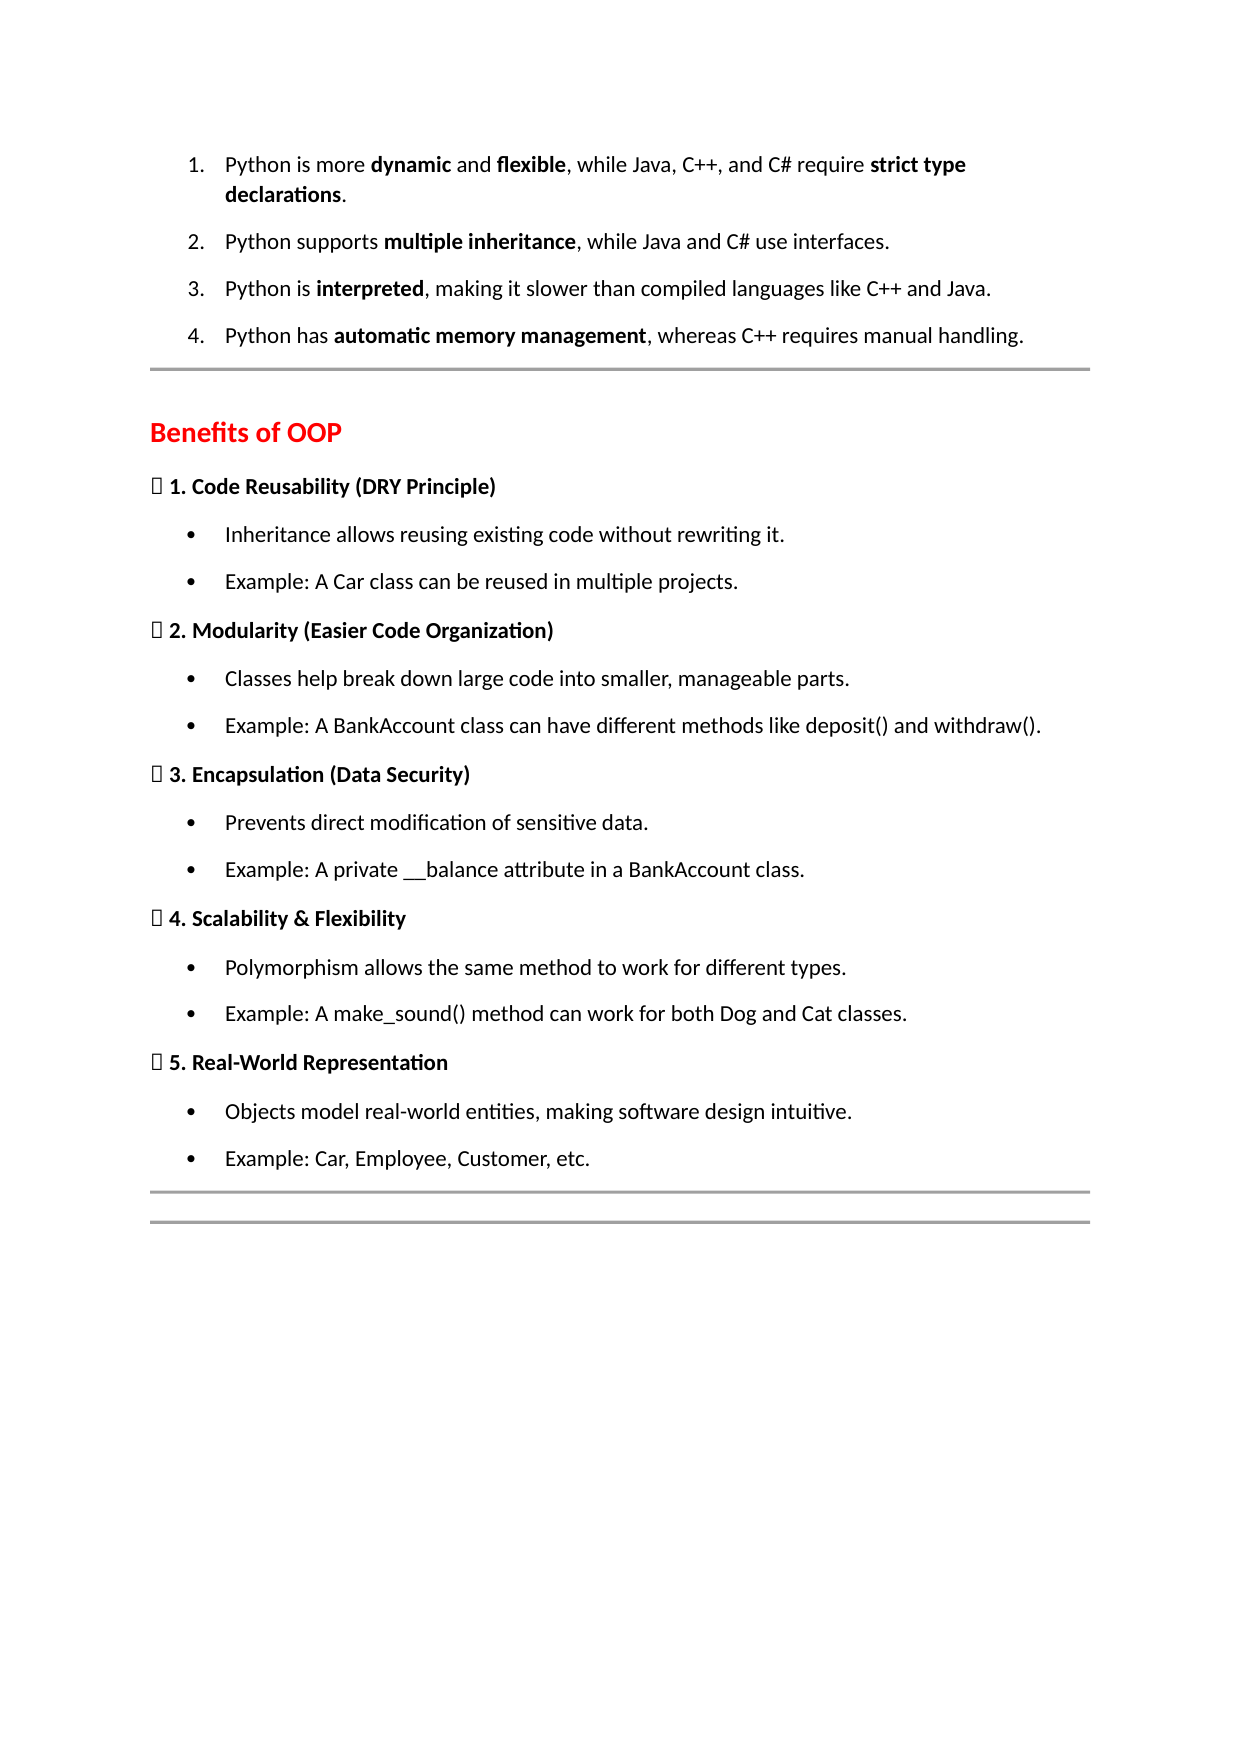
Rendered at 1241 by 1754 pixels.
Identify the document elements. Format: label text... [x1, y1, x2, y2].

list Example: Car, Employee, Customer, etc. [187, 1144, 1090, 1172]
list Inheritance allows reusing existing code without rewriting it. [187, 520, 1090, 548]
list Example: A BankAccount class can have different methods like deposit() and withdraw(). [187, 711, 1090, 739]
list Classes help break down large code into smaller, manageable parts. [187, 664, 1090, 692]
text ✅ 2. Modularity (Easier Code Organization) [150, 614, 1090, 645]
list Example: A make_sound() method can work for both Dog and Cat classes. [187, 999, 1090, 1027]
text ✅ 3. Encapsulation (Data Security) [150, 758, 1090, 789]
list Python supports multiple inheritance, while Java and C# use interfaces. [187, 227, 1090, 255]
list Objects model real-world entities, making software design intuitive. [187, 1097, 1090, 1125]
list Python is interpreted, making it slower than compiled languages like C++ and Java. [187, 274, 1090, 302]
text ✅ 1. Code Reusability (DRY Principle) [150, 470, 1090, 501]
text ✅ 5. Real-World Representation [150, 1046, 1090, 1078]
list Example: A Car class can be reused in multiple projects. [187, 567, 1090, 595]
text ✅ 4. Scalability & Flexibility [150, 902, 1090, 933]
list Python is more dynamic and flexible, while Java, C++, and C# require strict type declarations. [187, 150, 1090, 208]
list Polymorphism allows the same method to work for different types. [187, 953, 1090, 981]
list Example: A private __balance attribute in a BankAccount class. [187, 855, 1090, 883]
list Prevents direct modification of sensitive data. [187, 808, 1090, 836]
text Benefits of OOP [150, 414, 1090, 450]
list Python has automatic memory management, whereas C++ requires manual handling. [187, 321, 1090, 349]
